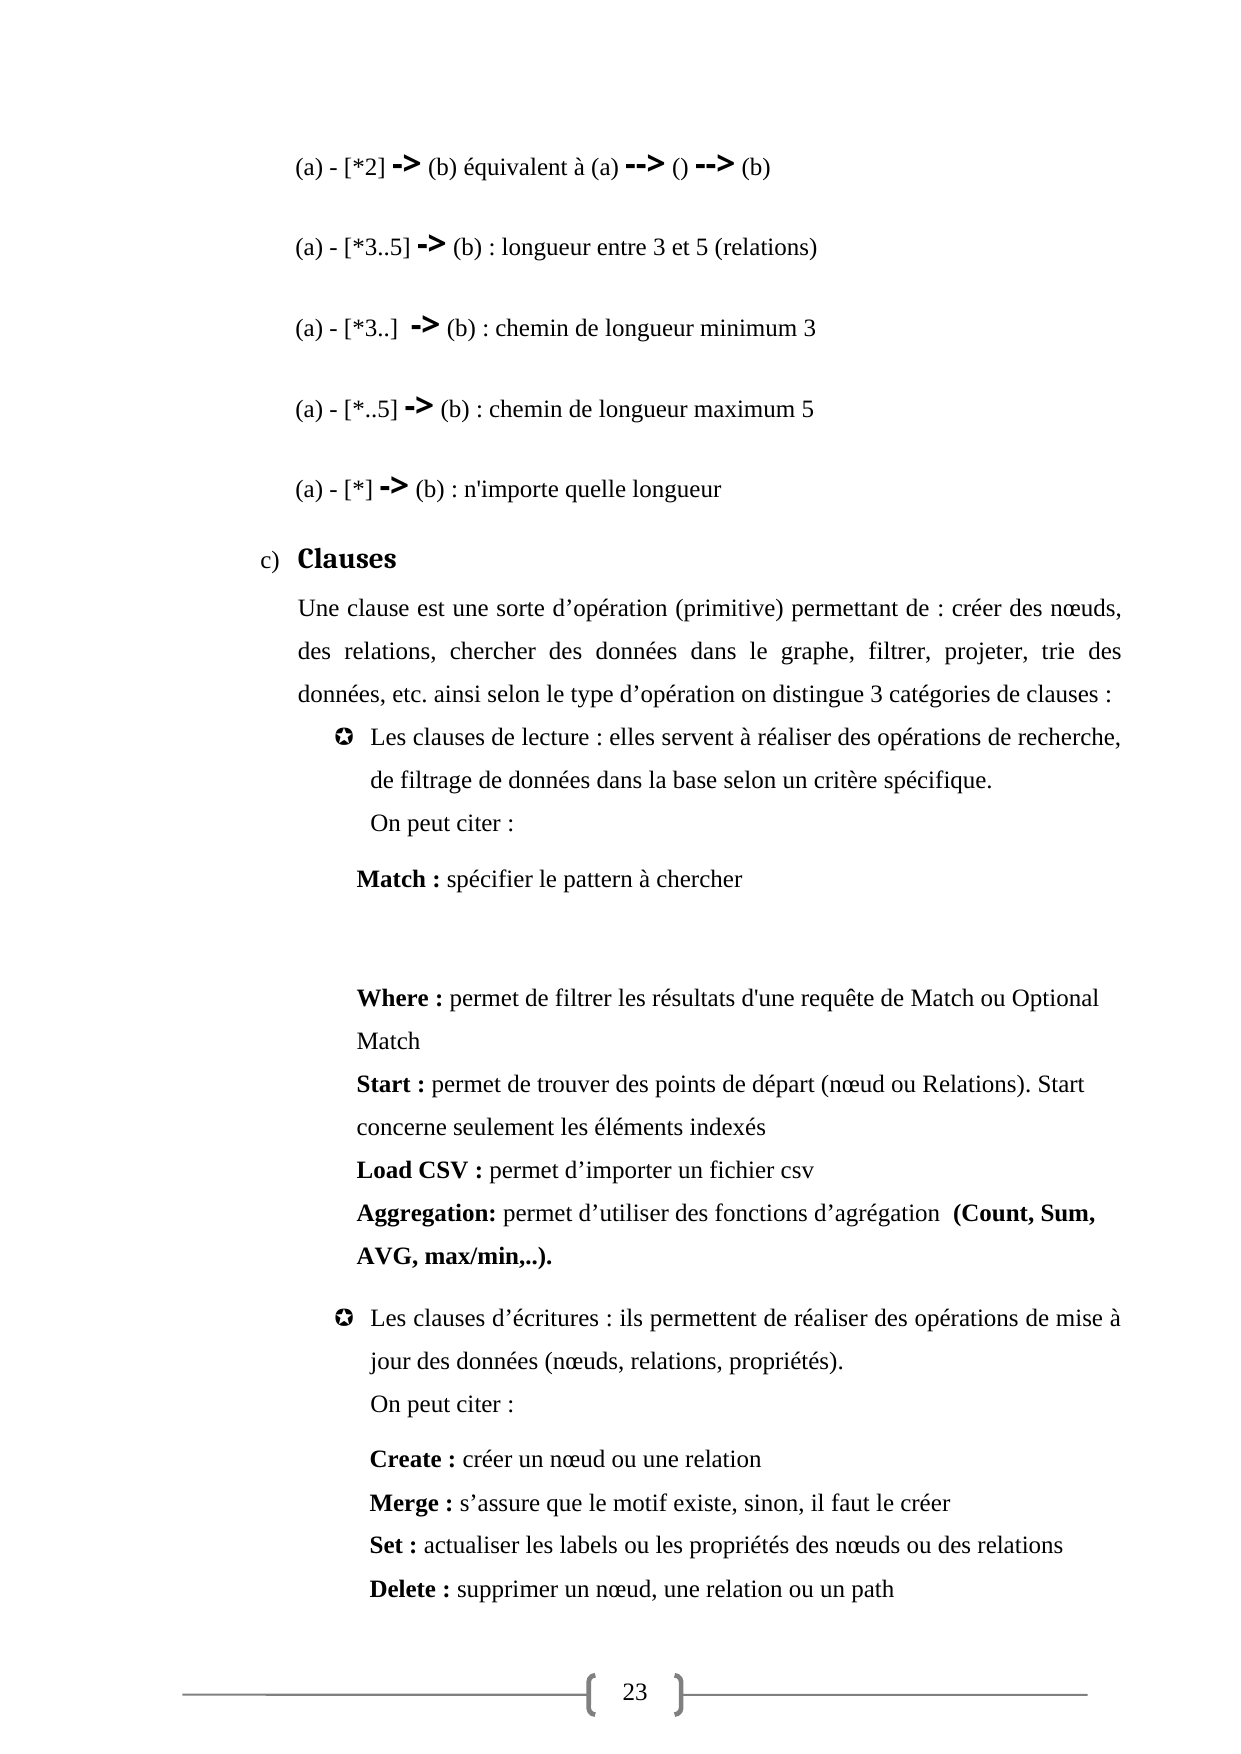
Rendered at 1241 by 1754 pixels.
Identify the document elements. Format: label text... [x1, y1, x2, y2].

table_header Create : créer un nœud ou une relation [369, 1445, 1122, 1488]
list Une clause est une sorte d’opération (primitive) permettant de : créer des nœuds, des relations, chercher des données dans le graphe, filtrer, projeter, trie des données, etc. ainsi selon le type d’opération on distingue 3 catégories de clauses : [298, 593, 1122, 708]
list On peut citer : [370, 808, 1122, 837]
table_cell Where : permet de filtrer les résultats d'une requête de Match ou Optional Match [356, 983, 1137, 1069]
text (a) - [*2] -> (b) équivalent à (a) --> () --> (b) [295, 139, 1122, 185]
text (a) - [*3..5] -> (b) : longueur entre 3 et 5 (relations) [295, 220, 1122, 266]
table_cell Delete : supprimer un nœud, une relation ou un path [369, 1574, 1122, 1617]
list Les clauses d’écritures : ils permettent de réaliser des opérations de mise à jour des données (nœuds, relations, propriétés). [333, 1303, 1122, 1374]
table_cell Aggregation: permet d’utiliser des fonctions d’agrégation (Count, Sum, AVG, max/min,..). [356, 1198, 1137, 1303]
text (a) - [*3..] -> (b) : chemin de longueur minimum 3 [295, 301, 1122, 346]
table_cell Load CSV : permet d’importer un fichier csv [356, 1155, 1137, 1198]
table_cell Start : permet de trouver des points de départ (nœud ou Relations). Start concerne seulement les éléments indexés [356, 1069, 1137, 1155]
text (a) - [*..5] -> (b) : chemin de longueur maximum 5 [295, 381, 1122, 427]
table_header Match : spécifier le pattern à chercher [356, 864, 1137, 983]
table_cell Merge : s’assure que le motif existe, sinon, il faut le créer [369, 1488, 1122, 1531]
table_cell Set : actualiser les labels ou les propriétés des nœuds ou des relations [369, 1531, 1122, 1574]
list Les clauses de lecture : elles servent à réaliser des opérations de recherche, de filtrage de données dans la base selon un critère spécifique. [333, 722, 1122, 794]
list Clauses [260, 543, 1122, 576]
text (a) - [*] -> (b) : n'importe quelle longueur [295, 462, 1122, 507]
list On peut citer : [370, 1389, 1122, 1418]
